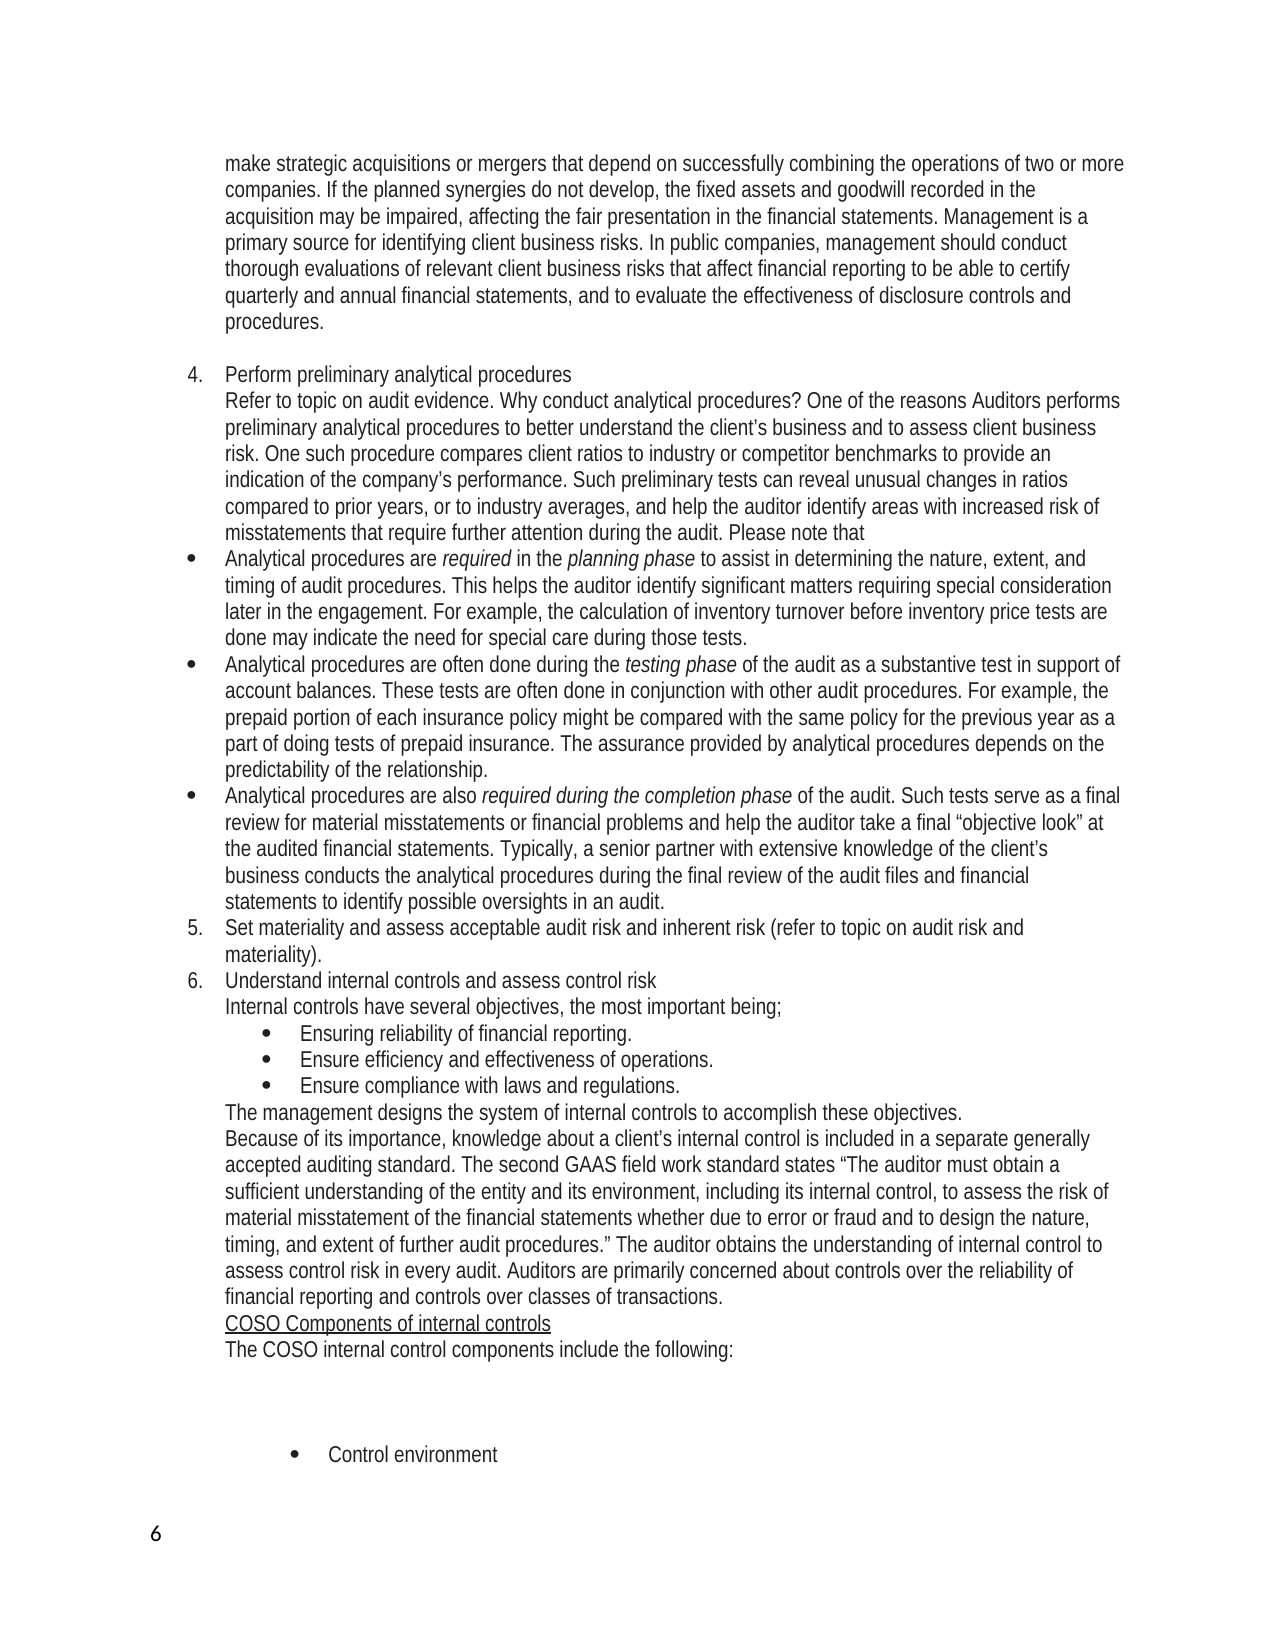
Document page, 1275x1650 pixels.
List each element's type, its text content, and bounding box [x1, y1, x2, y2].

text The COSO internal control components include the following: [225, 1336, 1125, 1362]
list Analytical procedures are often done during the testing phase of the audit as a substantive test in support of account balances. These tests are often done in conjunction with other audit procedures. For example, the prepaid portion of each insurance policy might be compared with the same policy for the previous year as a part of doing tests of prepaid insurance. The assurance provided by analytical procedures depends on the predictability of the relationship. [187, 651, 1125, 782]
list Ensure efficiency and effectiveness of operations. [262, 1046, 1125, 1072]
list Analytical procedures are required in the planning phase to assist in determining the nature, extent, and timing of audit procedures. This helps the auditor identify significant matters requiring special consideration later in the engagement. For example, the calculation of inventory turnover before inventory price tests are done may indicate the need for special care during those tests. [187, 545, 1125, 651]
list Control environment [291, 1441, 1125, 1468]
text Because of its importance, knowledge about a client’s internal control is included in a separate generally accepted auditing standard. The second GAAS field work standard states “The auditor must obtain a sufficient understanding of the entity and its environment, including its internal control, to assess the risk of material misstatement of the financial statements whether due to error or fraud and to design the nature, timing, and extent of further audit procedures.” The auditor obtains the understanding of internal control to assess control risk in every audit. Auditors are primarily concerned about controls over the reliability of financial reporting and controls over classes of transactions. [225, 1125, 1125, 1309]
text COSO Components of internal controls [225, 1309, 1125, 1336]
list Set materiality and assess acceptable audit risk and inherent risk (refer to topic on audit risk and materiality). [187, 914, 1125, 967]
list Ensuring reliability of financial reporting. [262, 1020, 1125, 1046]
list Internal controls have several objectives, the most important being; [225, 993, 1125, 1020]
list Ensure compliance with laws and regulations. [262, 1072, 1125, 1099]
text Refer to topic on audit evidence. Why conduct analytical procedures? One of the reasons Auditors performs preliminary analytical procedures to better understand the client’s business and to assess client business risk. One such procedure compares client ratios to industry or competitor benchmarks to provide an indication of the company’s performance. Such preliminary tests can reveal unusual changes in ratios compared to prior years, or to industry averages, and help the auditor identify areas with increased risk of misstatements that require further attention during the audit. Please note that [225, 387, 1125, 545]
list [225, 150, 1125, 334]
list Analytical procedures are also required during the completion phase of the audit. Such tests serve as a final review for material misstatements or financial problems and help the auditor take a final “objective look” at the audited financial statements. Typically, a senior partner with extensive knowledge of the client’s business conducts the analytical procedures during the final review of the audit files and financial statements to identify possible oversights in an audit. [187, 782, 1125, 914]
list Understand internal controls and assess control risk [187, 967, 1125, 993]
list Perform preliminary analytical procedures [187, 361, 1125, 387]
text The management designs the system of internal controls to accomplish these objectives. [150, 1099, 1125, 1125]
